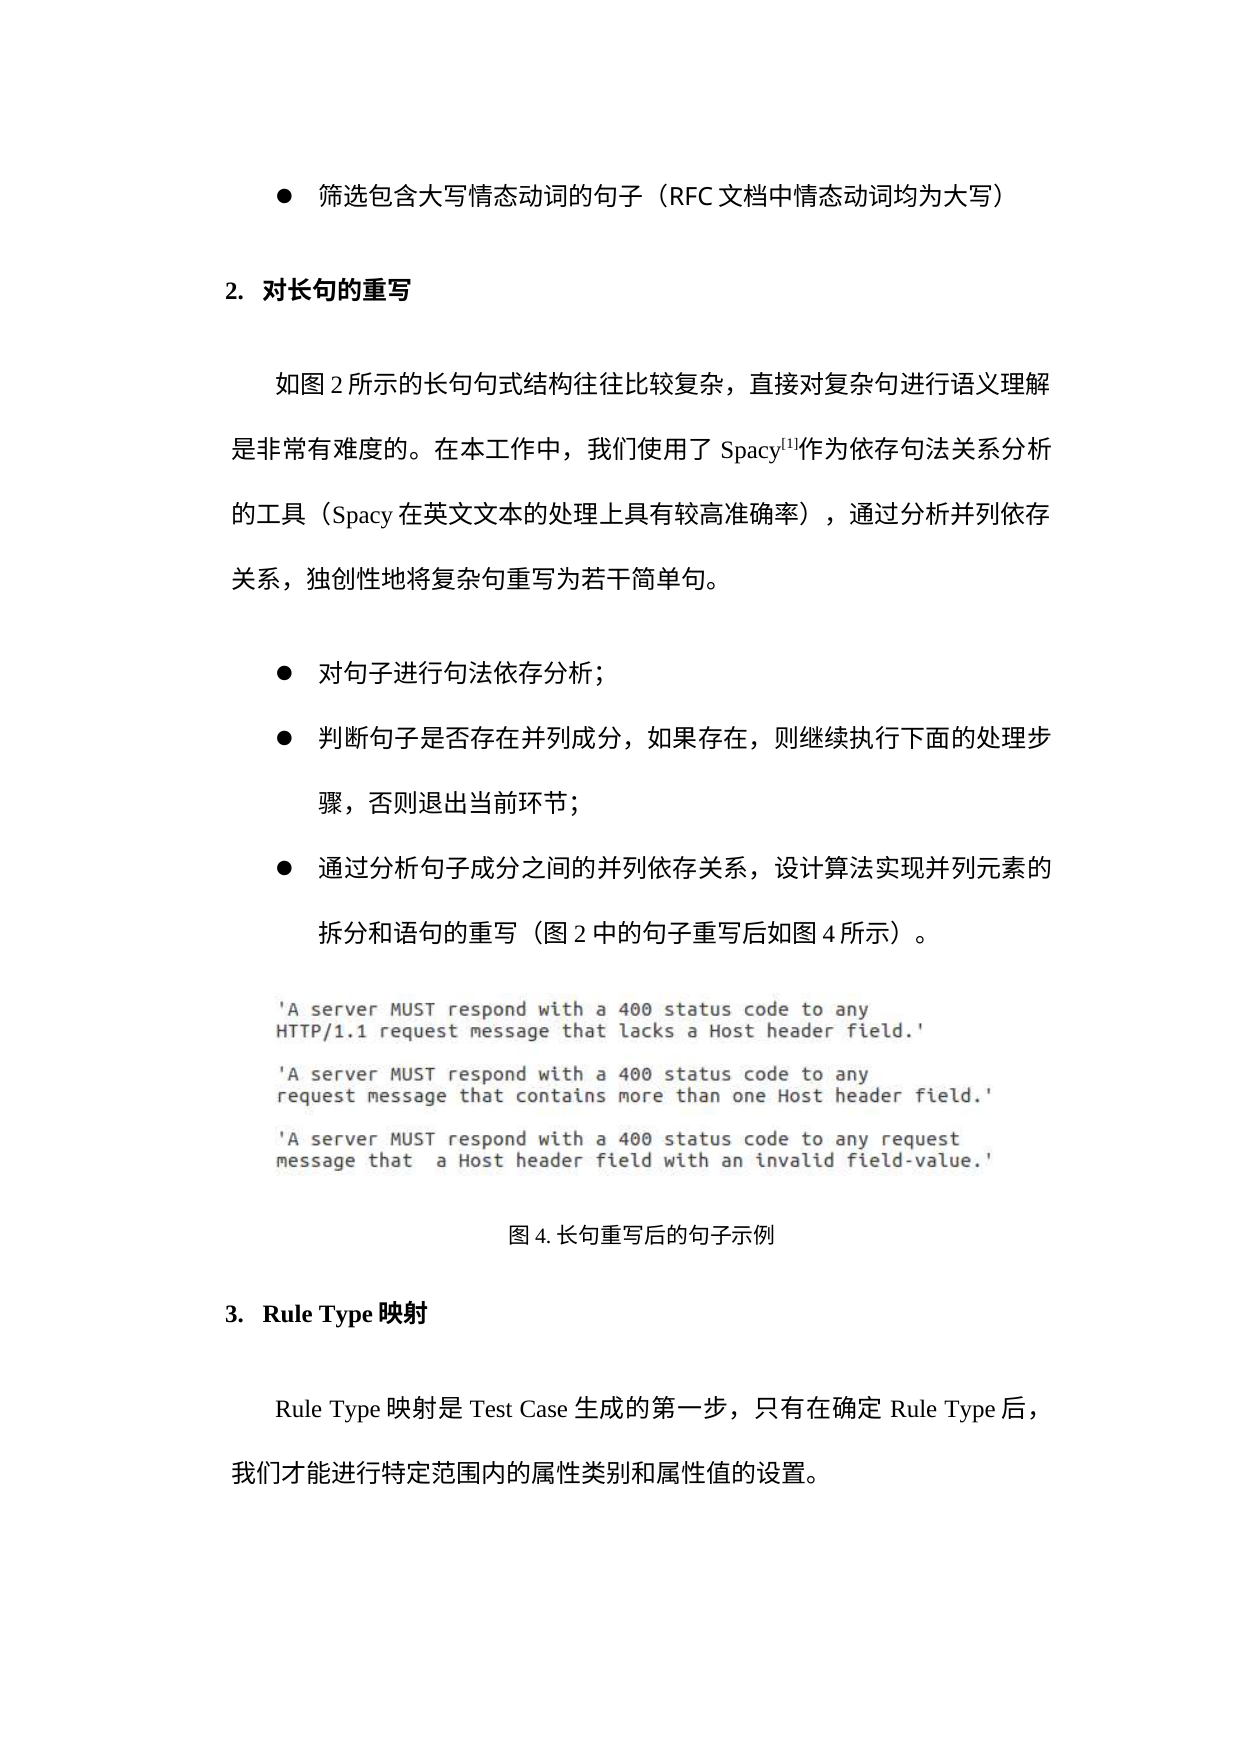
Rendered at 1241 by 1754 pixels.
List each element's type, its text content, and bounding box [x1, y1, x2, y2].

list 判断句子是否存在并列成分，如果存在，则继续执行下面的处理步骤，否则退出当前环节； [275, 704, 1053, 834]
list 如图2所示的长句句式结构往往比较复杂，直接对复杂句进行语义理解是非常有难度的。在本工作中，我们使用了Spacy[1]作为依存句法关系分析的工具（Spacy在英文文本的处理上具有较高准确率），通过分析并列依存关系，独创性地将复杂句重写为若干简单句。 [231, 350, 1053, 610]
list Rule Type映射是Test Case生成的第一步，只有在确定Rule Type后，我们才能进行特定范围内的属性类别和属性值的设置。 [231, 1374, 1053, 1504]
list 图4. 长句重写后的句子示例 [187, 1218, 1053, 1250]
picture [274, 993, 1010, 1176]
list 对长句的重写 [225, 256, 1053, 321]
list 对句子进行句法依存分析； [275, 639, 1053, 704]
list 筛选包含大写情态动词的句子（RFC文档中情态动词均为大写） [275, 162, 1053, 227]
list Rule Type映射 [225, 1279, 1053, 1344]
list 通过分析句子成分之间的并列依存关系，设计算法实现并列元素的拆分和语句的重写（图2 中的句子重写后如图4所示）。 [275, 834, 1053, 964]
